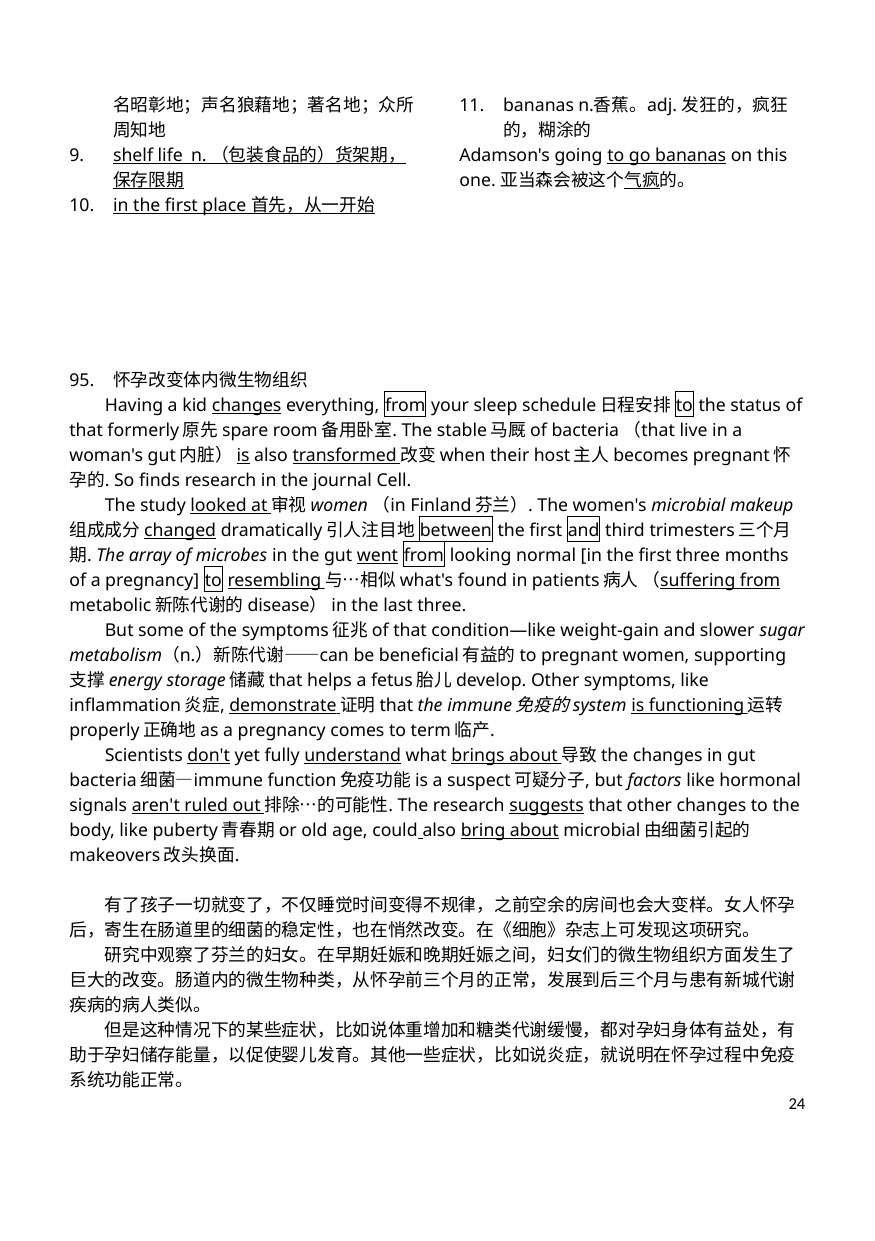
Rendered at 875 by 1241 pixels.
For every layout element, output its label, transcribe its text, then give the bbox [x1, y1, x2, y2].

text 有了孩子一切就变了，不仅睡觉时间变得不规律，之前空余的房间也会大变样。女人怀孕后，寄生在肠道里的细菌的稳定性，也在悄然改变。在《细胞》杂志上可发现这项研究。 [69, 891, 805, 941]
list in the first place 首先，从一开始 [69, 191, 415, 216]
text 研究中观察了芬兰的妇女。在早期妊娠和晚期妊娠之间，妇女们的微生物组织方面发生了巨大的改变。肠道内的微生物种类，从怀孕前三个月的正常，发展到后三个月与患有新城代谢疾病的病人类似。 [69, 941, 805, 1016]
text But some of the symptoms征兆 of that condition—like weight-gain and slower sugar metabolism（n.）新陈代谢——can be beneficial有益的 to pregnant women, supporting支撑 energy storage储藏 that helps a fetus胎儿 develop. Other symptoms, like inflammation炎症, demonstrate证明 that the immune免疫的 system is functioning运转 properly正确地 as a pregnancy comes to term临产. [69, 616, 805, 741]
list 怀孕改变体内微生物组织 [69, 366, 805, 391]
list noto-riously [nəʊ-'tɔ:-rɪə-slɪ] adv. 恶名昭彰地；声名狼藉地；著名地；众所周知地 [69, 91, 415, 141]
text Having a kid changes everything, from your sleep schedule日程安排 to the status of that formerly原先 spare room备用卧室. The stable马厩 of bacteria （that live in a woman's gut内脏） is also transformed改变 when their host主人 becomes pregnant怀孕的. So finds research in the journal Cell. [69, 391, 805, 491]
text The study looked at审视 women （in Finland芬兰）. The women's microbial makeup组成成分 changed dramatically引人注目地 between the first and third trimesters三个月期. The array of microbes in the gut went from looking normal [in the first three months of a pregnancy] to resembling与…相似 what's found in patients病人 （suffering from metabolic新陈代谢的 disease） in the last three. [69, 491, 805, 616]
list shelf life n. （包装食品的）货架期，保存限期 [69, 141, 415, 191]
list bananas n.香蕉。adj. 发狂的，疯狂的，糊涂的 [459, 91, 805, 141]
text Adamson's going to go bananas on this one. 亚当森会被这个气疯的。 [459, 141, 805, 191]
text 但是这种情况下的某些症状，比如说体重增加和糖类代谢缓慢，都对孕妇身体有益处，有助于孕妇储存能量，以促使婴儿发育。其他一些症状，比如说炎症，就说明在怀孕过程中免疫系统功能正常。 [69, 1016, 805, 1091]
text Scientists don't yet fully understand what brings about导致 the changes in gut bacteria细菌—immune function免疫功能 is a suspect可疑分子, but factors like hormonal signals aren't ruled out排除…的可能性. The research suggests that other changes to the body, like puberty青春期 or old age, could also bring about microbial由细菌引起的 makeovers改头换面. [69, 741, 805, 866]
